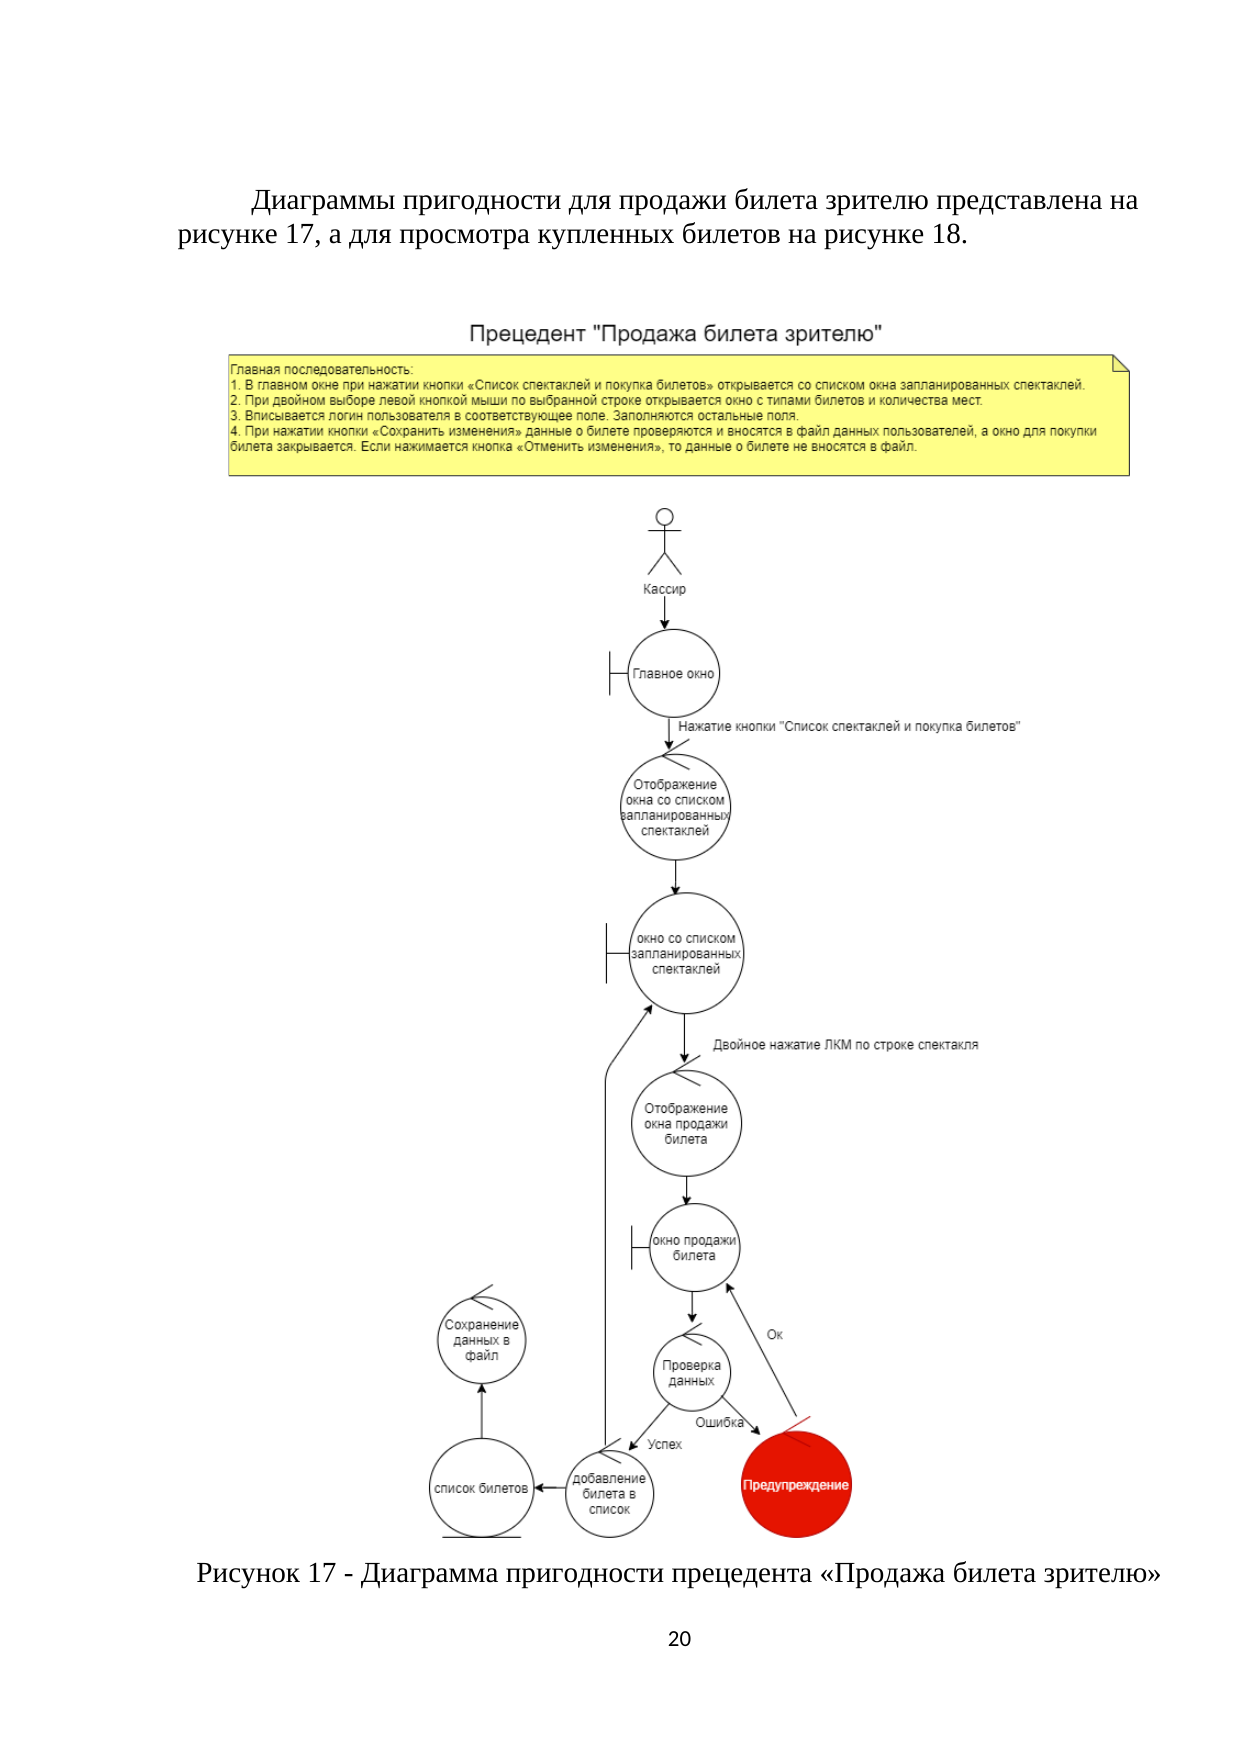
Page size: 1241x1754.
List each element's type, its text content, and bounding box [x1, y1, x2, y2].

text Рисунок 17 - Диаграмма пригодности прецедента «Продажа билета зрителю» [177, 1555, 1181, 1588]
text Диаграммы пригодности для продажи билета зрителю представлена на рисунке 17, а для просмотра купленных билетов на рисунке 18. [177, 182, 1181, 249]
picture [228, 316, 1130, 1538]
